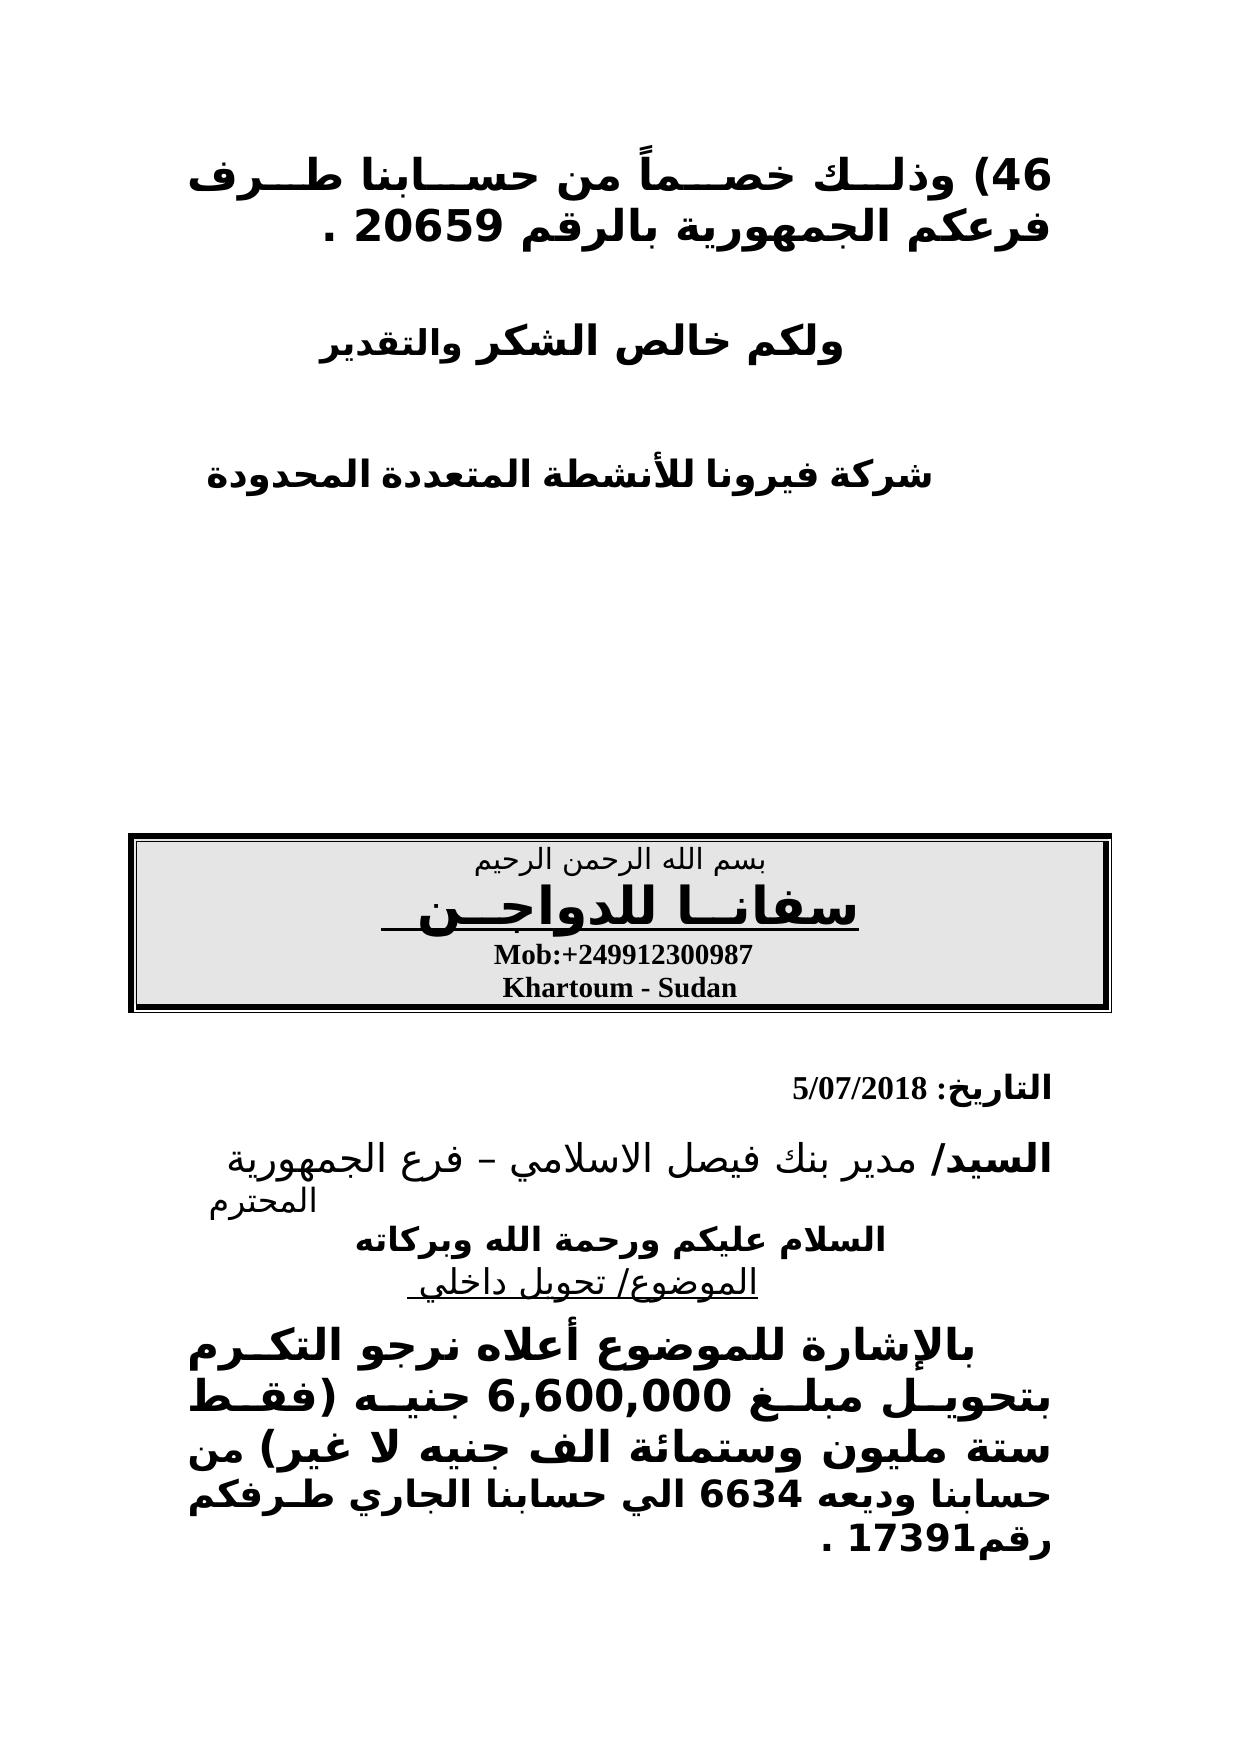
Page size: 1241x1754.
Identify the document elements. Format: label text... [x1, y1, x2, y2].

text بالإشارة للموضوع أعلاه نرجو التكرم بتحويل مبلغ 6,600,000 جنيه (فقط ستة مليون وستمائة الف جنيه لا غير) من حسابنا وديعه 6634 الي حسابنا الجاري طرفكم رقم17391 . [187, 1320, 1053, 1560]
text ولكم خالص الشكر والتقدير [187, 317, 1053, 366]
text السلام عليكم ورحمة الله وبركاته [187, 1220, 1053, 1259]
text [187, 150, 1053, 252]
text الموضوع/ تحويل داخلي [187, 1262, 1053, 1303]
table_header بسم الله الرحمن الرحيم سفانــا للدواجــن Mob:+249912300987 Khartoum - Sudan [137, 842, 1103, 1004]
text التاريخ: 5/07/2018 [187, 1068, 1053, 1107]
text السيد/ مدير بنك فيصل الاسلامي – فرع الجمهورية [187, 1136, 1053, 1182]
text شركة فيرونا للأنشطة المتعددة المحدودة [187, 452, 1053, 495]
text المحترم [187, 1182, 1053, 1220]
